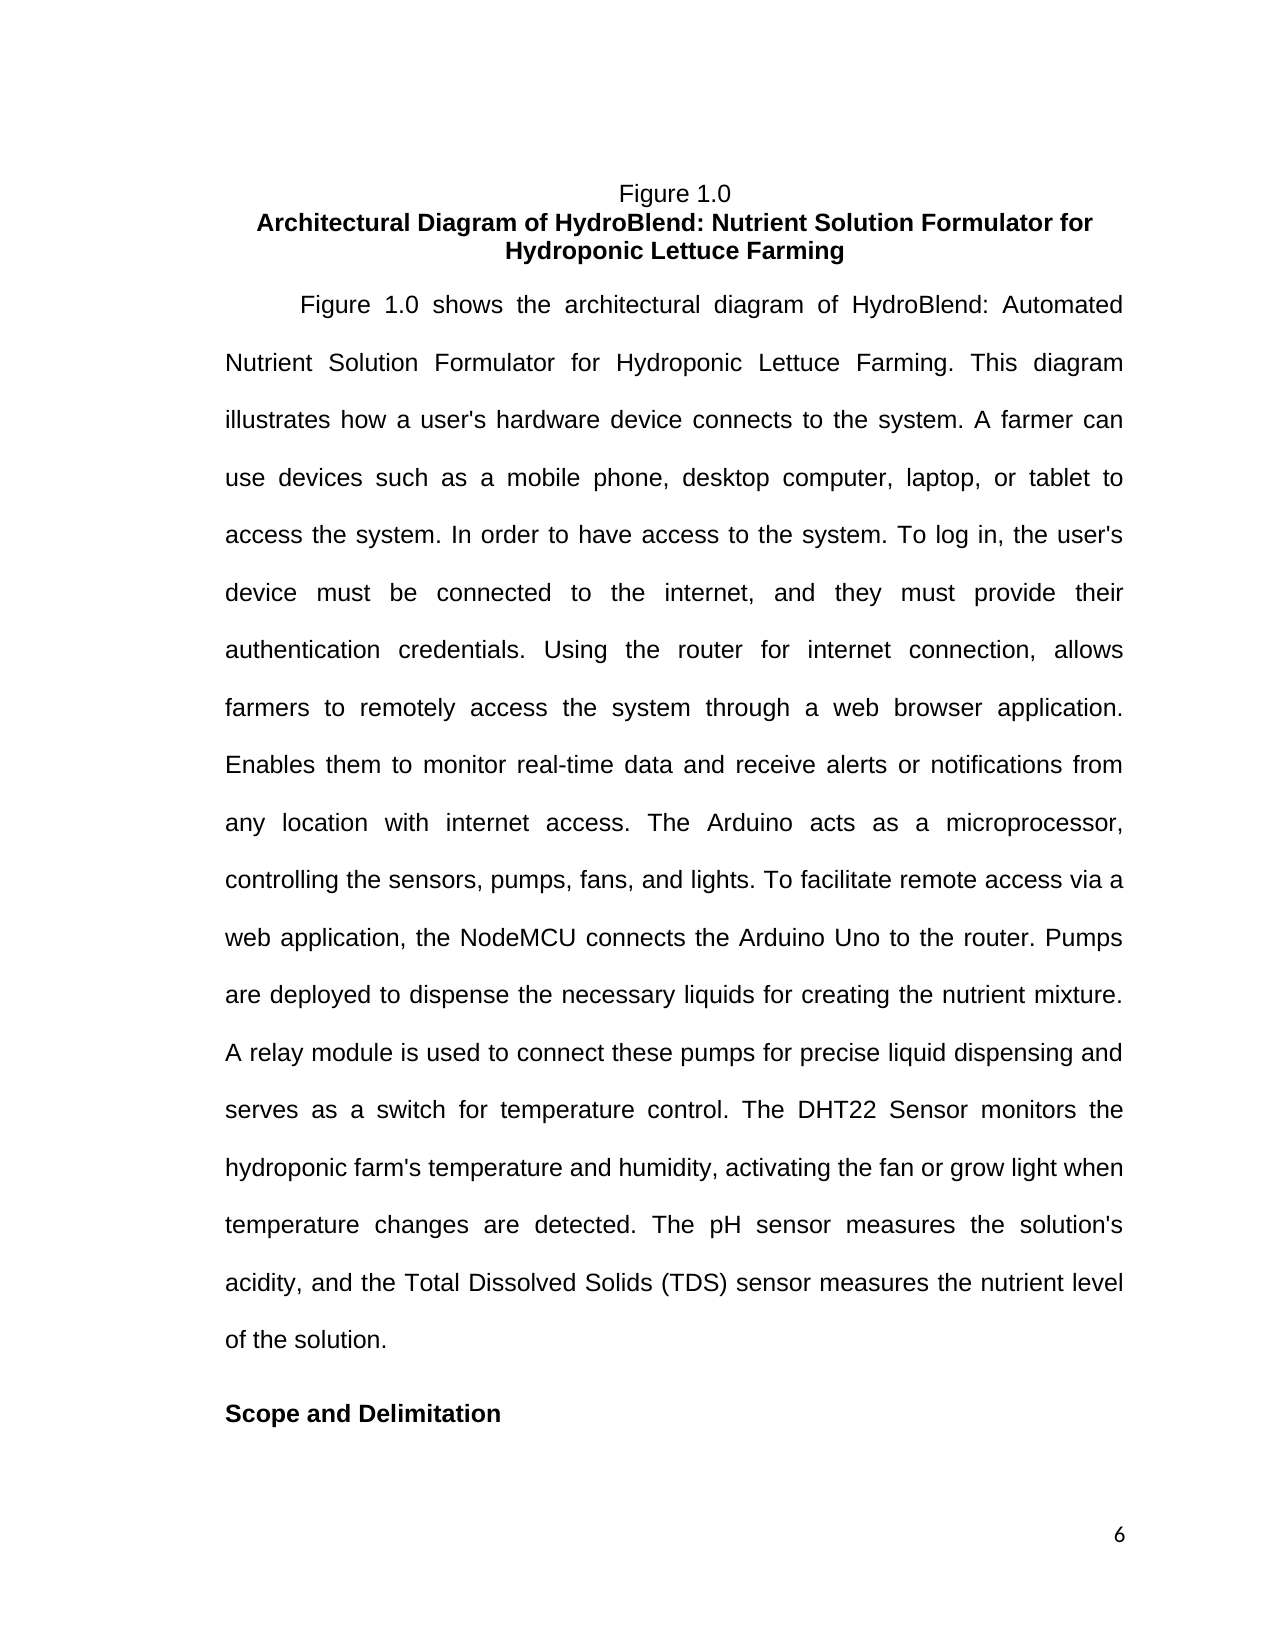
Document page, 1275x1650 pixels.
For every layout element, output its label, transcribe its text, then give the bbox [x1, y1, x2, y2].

text Figure 1.0 shows the architectural diagram of HydroBlend: Automated Nutrient Solution Formulator for Hydroponic Lettuce Farming. This diagram illustrates how a user's hardware device connects to the system. A farmer can use devices such as a mobile phone, desktop computer, laptop, or tablet to access the system. In order to have access to the system. To log in, the user's device must be connected to the internet, and they must provide their authentication credentials. Using the router for internet connection, allows farmers to remotely access the system through a web browser application. Enables them to monitor real-time data and receive alerts or notifications from any location with internet access. The Arduino acts as a microprocessor, controlling the sensors, pumps, fans, and lights. To facilitate remote access via a web application, the NodeMCU connects the Arduino Uno to the router. Pumps are deployed to dispense the necessary liquids for creating the nutrient mixture. A relay module is used to connect these pumps for precise liquid dispensing and serves as a switch for temperature control. The DHT22 Sensor monitors the hydroponic farm's temperature and humidity, activating the fan or grow light when temperature changes are detected. The pH sensor measures the solution's acidity, and the Total Dissolved Solids (TDS) sensor measures the nutrient level of the solution. [225, 290, 1125, 1354]
text Figure 1.0 [225, 179, 1125, 207]
text Architectural Diagram of HydroBlend: Nutrient Solution Formulator for Hydroponic Lettuce Farming [225, 207, 1125, 265]
text Scope and Delimitation [225, 1399, 1125, 1428]
